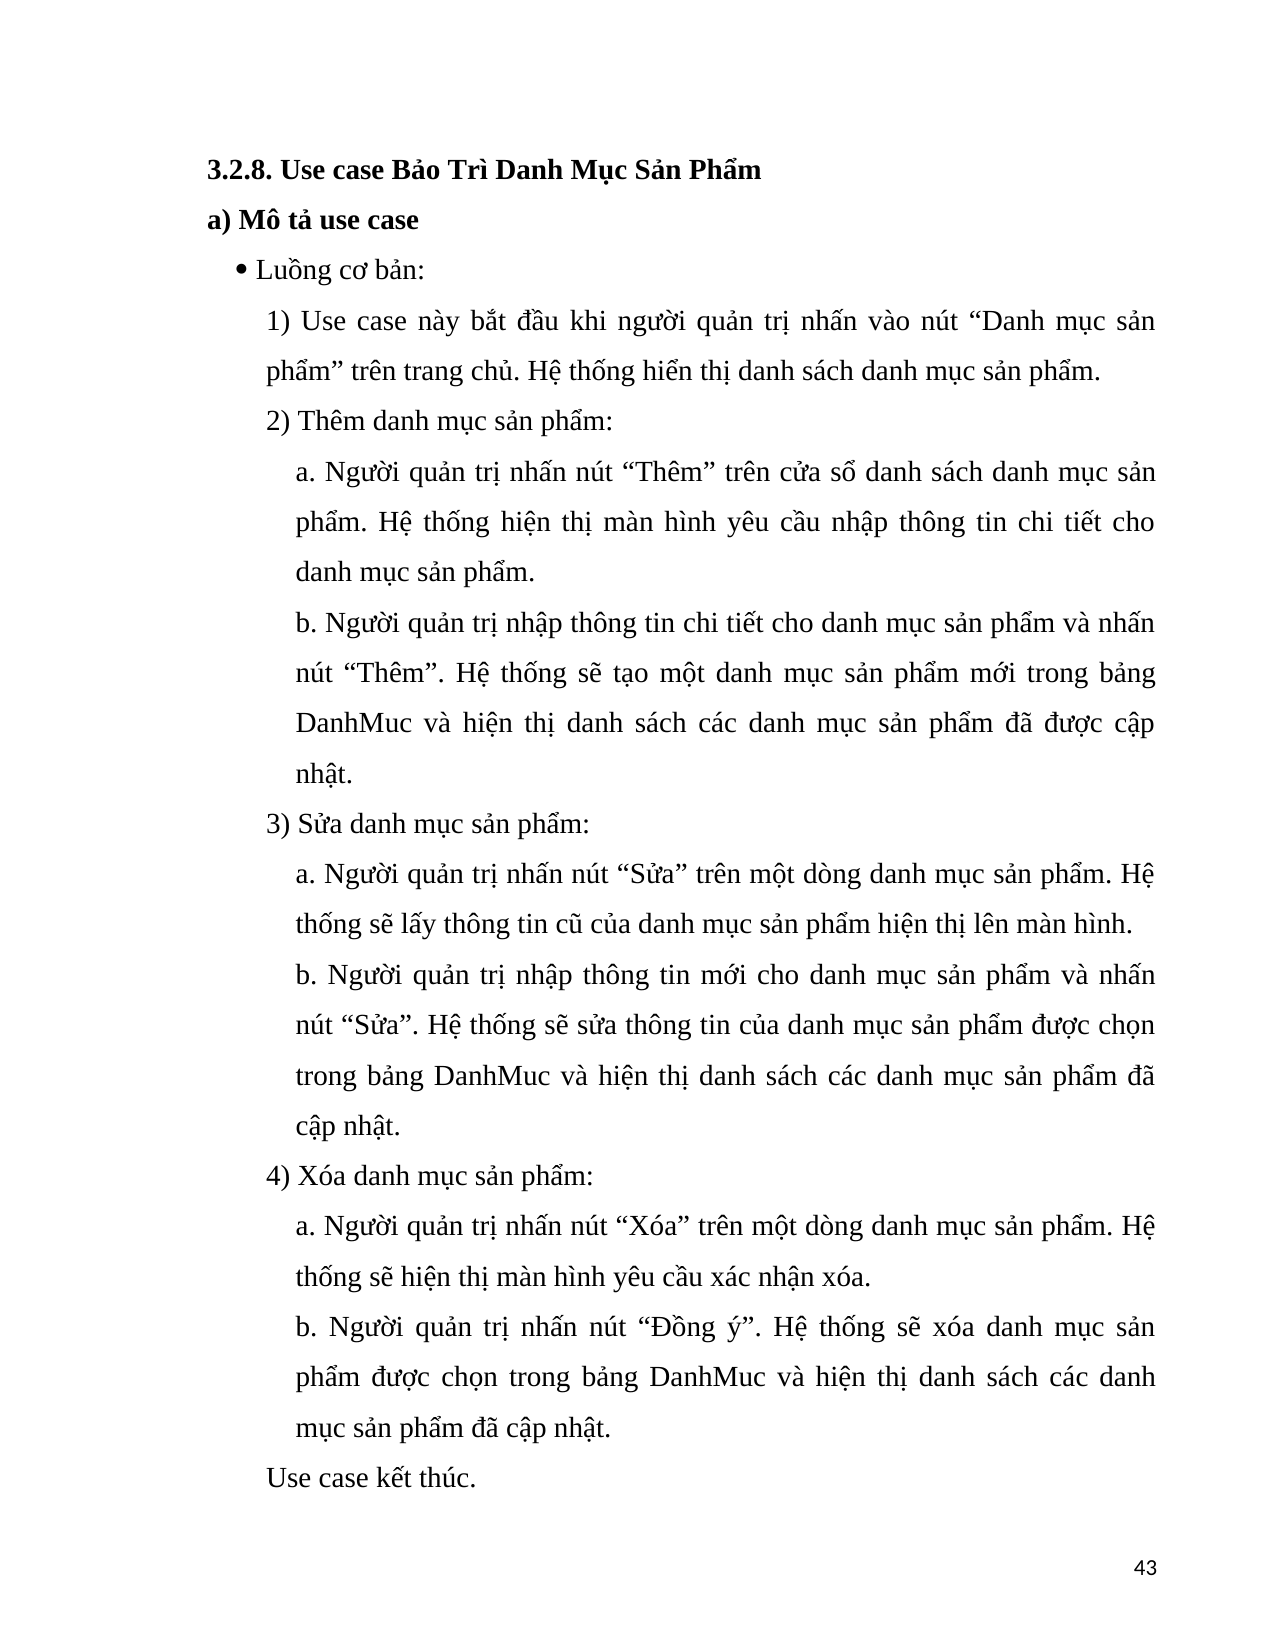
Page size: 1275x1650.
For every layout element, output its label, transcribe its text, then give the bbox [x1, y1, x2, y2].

text a. Người quản trị nhấn nút “Sửa” trên một dòng danh mục sản phẩm. Hệ thống sẽ lấy thông tin cũ của danh mục sản phẩm hiện thị lên màn hình. [295, 856, 1157, 940]
text a. Người quản trị nhấn nút “Thêm” trên cửa sổ danh sách danh mục sản phẩm. Hệ thống hiện thị màn hình yêu cầu nhập thông tin chi tiết cho danh mục sản phẩm. [295, 454, 1157, 588]
text Use case kết thúc. [266, 1460, 1157, 1494]
text b. Người quản trị nhập thông tin mới cho danh mục sản phẩm và nhấn nút “Sửa”. Hệ thống sẽ sửa thông tin của danh mục sản phẩm được chọn trong bảng DanhMuc và hiện thị danh sách các danh mục sản phẩm đã cập nhật. [295, 957, 1157, 1141]
text a. Người quản trị nhấn nút “Xóa” trên một dòng danh mục sản phẩm. Hệ thống sẽ hiện thị màn hình yêu cầu xác nhận xóa. [295, 1208, 1157, 1292]
text 2) Thêm danh mục sản phẩm: [266, 403, 1157, 437]
text 1) Use case này bắt đầu khi người quản trị nhấn vào nút “Danh mục sản phẩm” trên trang chủ. Hệ thống hiển thị danh sách danh mục sản phẩm. [266, 303, 1157, 387]
text 4) Xóa danh mục sản phẩm: [266, 1158, 1157, 1192]
subtitle 3.2.8. Use case Bảo Trì Danh Mục Sản Phẩm [207, 152, 1157, 185]
text b. Người quản trị nhấn nút “Đồng ý”. Hệ thống sẽ xóa danh mục sản phẩm được chọn trong bảng DanhMuc và hiện thị danh sách các danh mục sản phẩm đã cập nhật. [295, 1309, 1157, 1443]
text 3) Sửa danh mục sản phẩm: [266, 806, 1157, 839]
text a) Mô tả use case [207, 202, 1157, 236]
text Luồng cơ bản: [236, 252, 1157, 286]
text b. Người quản trị nhập thông tin chi tiết cho danh mục sản phẩm và nhấn nút “Thêm”. Hệ thống sẽ tạo một danh mục sản phẩm mới trong bảng DanhMuc và hiện thị danh sách các danh mục sản phẩm đã được cập nhật. [295, 605, 1157, 789]
